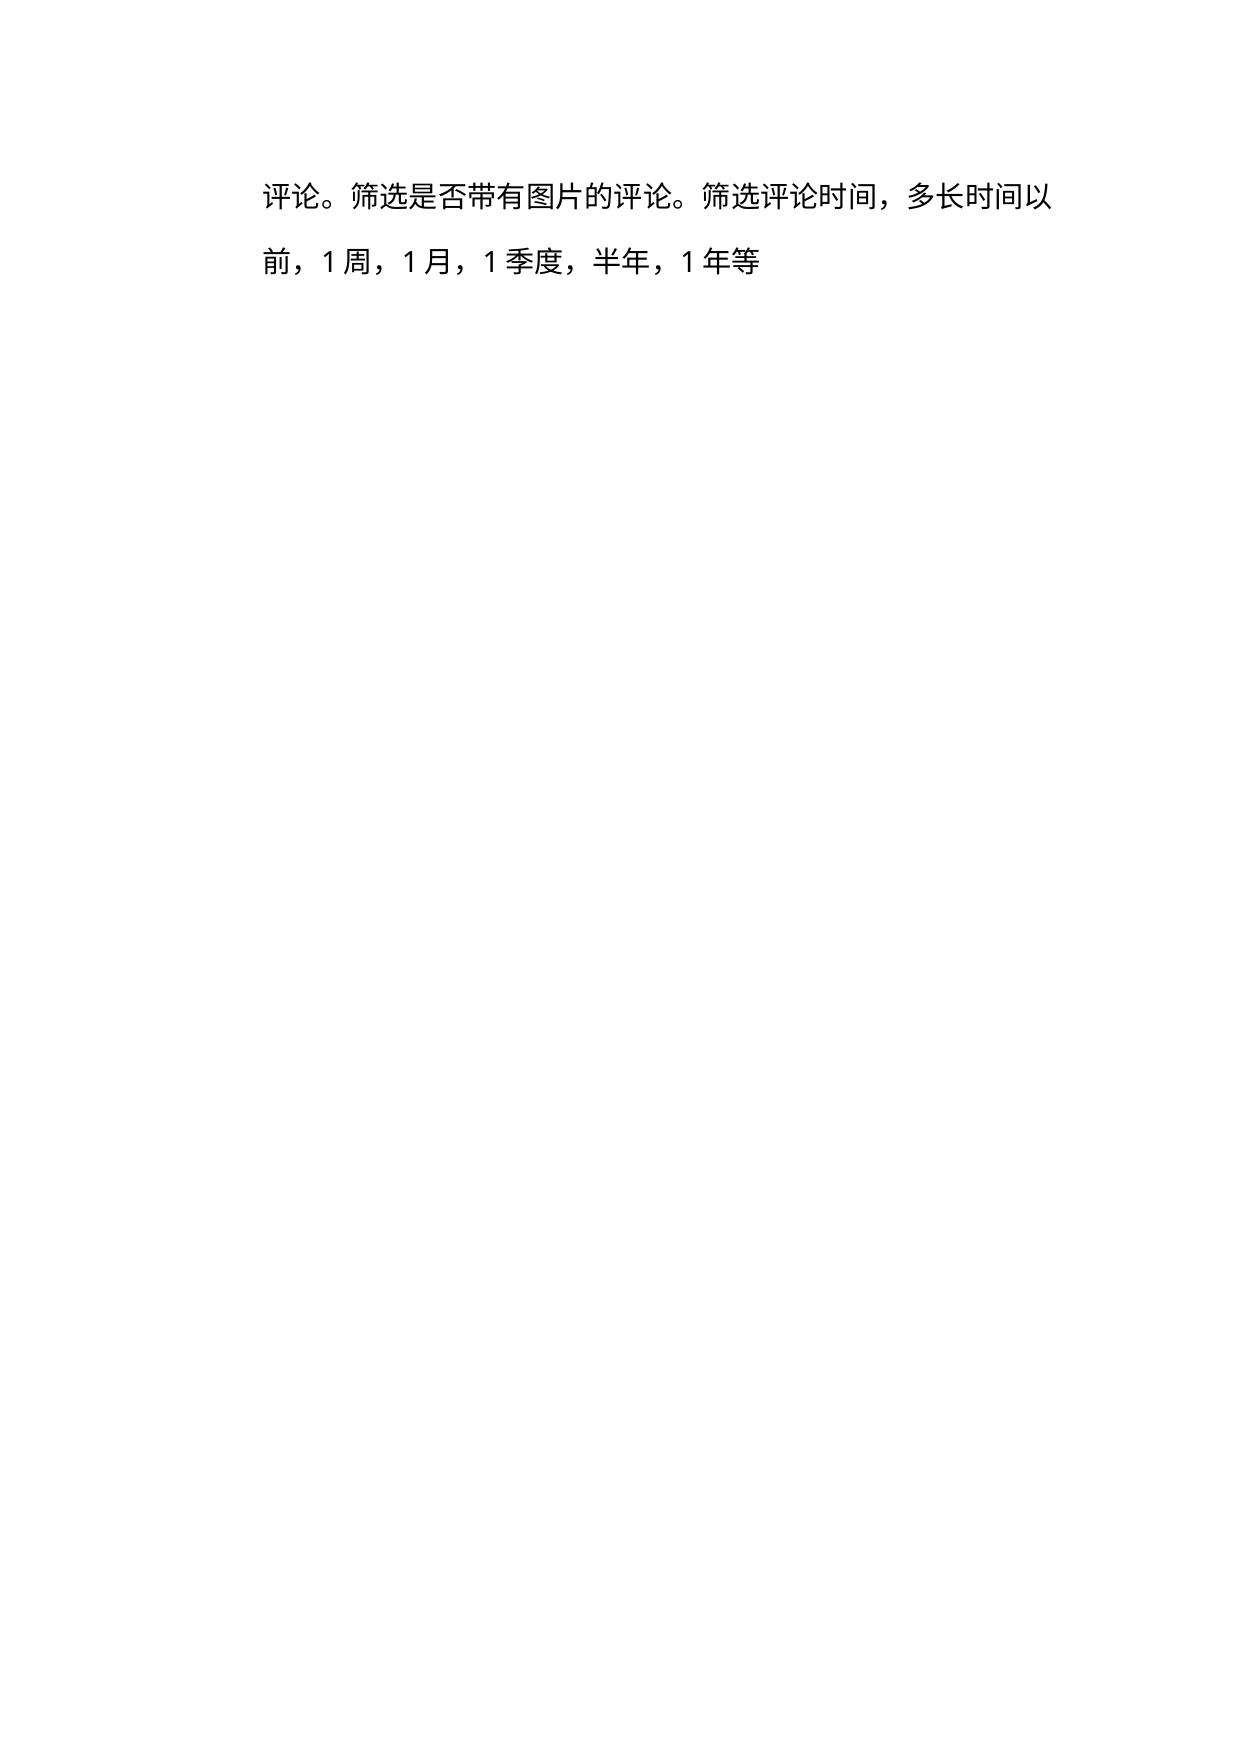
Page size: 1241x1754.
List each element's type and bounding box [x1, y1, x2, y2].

list [187, 162, 1053, 292]
